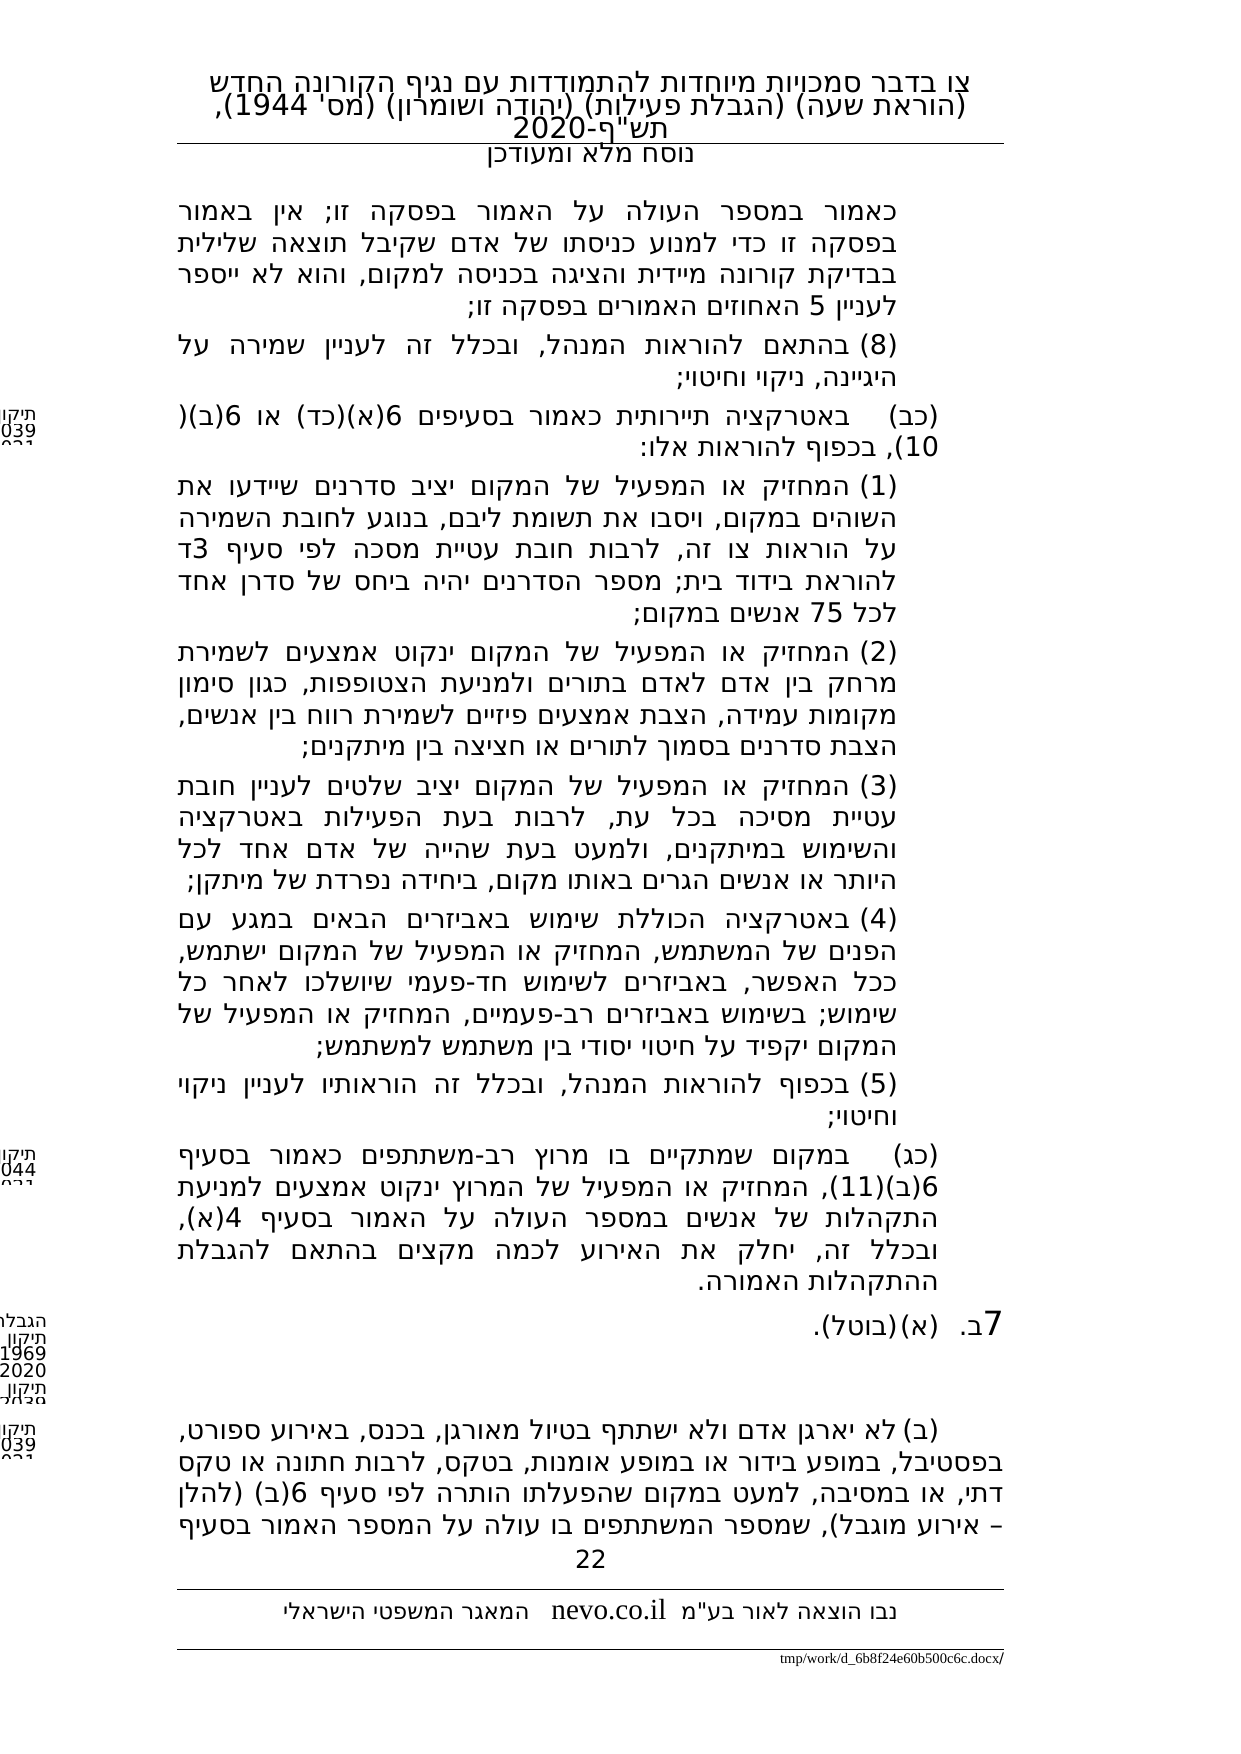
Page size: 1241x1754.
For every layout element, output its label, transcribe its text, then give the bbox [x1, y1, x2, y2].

text (כג) במקום שמתקיים בו מרוץ רב-משתתפים כאמור בסעיף 6(ב)(11), המחזיק או המפעיל של המרוץ ינקוט אמצעים למניעת התקהלות של אנשים במספר העולה על האמור בסעיף 4(א), ובכלל זה, יחלק את האירוע לכמה מקצים בהתאם להגבלת ההתקהלות האמורה. [177, 1139, 939, 1297]
text (1) המחזיק או המפעיל של המקום יציב סדרנים שיידעו את השוהים במקום, ויסבו את תשומת ליבם, בנוגע לחובת השמירה על הוראות צו זה, לרבות חובת עטיית מסכה לפי סעיף 3ד להוראת בידוד בית; מספר הסדרנים יהיה ביחס של סדרן אחד לכל 75 אנשים במקום; [177, 471, 898, 628]
text (3) המחזיק או המפעיל של המקום יציב שלטים לעניין חובת עטיית מסיכה בכל עת, לרבות בעת הפעילות באטרקציה והשימוש במיתקנים, ולמעט בעת שהייה של אדם אחד לכל היותר או אנשים הגרים באותו מקום, ביחידה נפרדת של מיתקן; [177, 770, 898, 896]
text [177, 196, 898, 322]
text (כב) באטרקציה תיירותית כאמור בסעיפים 6(א)(כד) או 6(ב)(10), בכפוף להוראות אלו: [177, 400, 939, 463]
text (8) בהתאם להוראות המנהל, ובכלל זה לעניין שמירה על היגיינה, ניקוי וחיטוי; [177, 329, 898, 393]
text (5) בכפוף להוראות המנהל, ובכלל זה הוראותיו לעניין ניקוי וחיטוי; [177, 1069, 898, 1132]
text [177, 1414, 1004, 1541]
text (2) המחזיק או המפעיל של המקום ינקוט אמצעים לשמירת מרחק בין אדם לאדם בתורים ולמניעת הצטופפות, כגון סימון מקומות עמידה, הצבת אמצעים פיזיים לשמירת רווח בין אנשים, הצבת סדרנים בסמוך לתורים או חציצה בין מיתקנים; [177, 636, 898, 762]
text 7ב. (א) (בוטל). [177, 1305, 1004, 1344]
text (4) באטרקציה הכוללת שימוש באביזרים הבאים במגע עם הפנים של המשתמש, המחזיק או המפעיל של המקום ישתמש, ככל האפשר, באביזרים לשימוש חד-פעמי שיושלכו לאחר כל שימוש; בשימוש באביזרים רב-פעמיים, המחזיק או המפעיל של המקום יקפיד על חיטוי יסודי בין משתמש למשתמש; [177, 903, 898, 1061]
